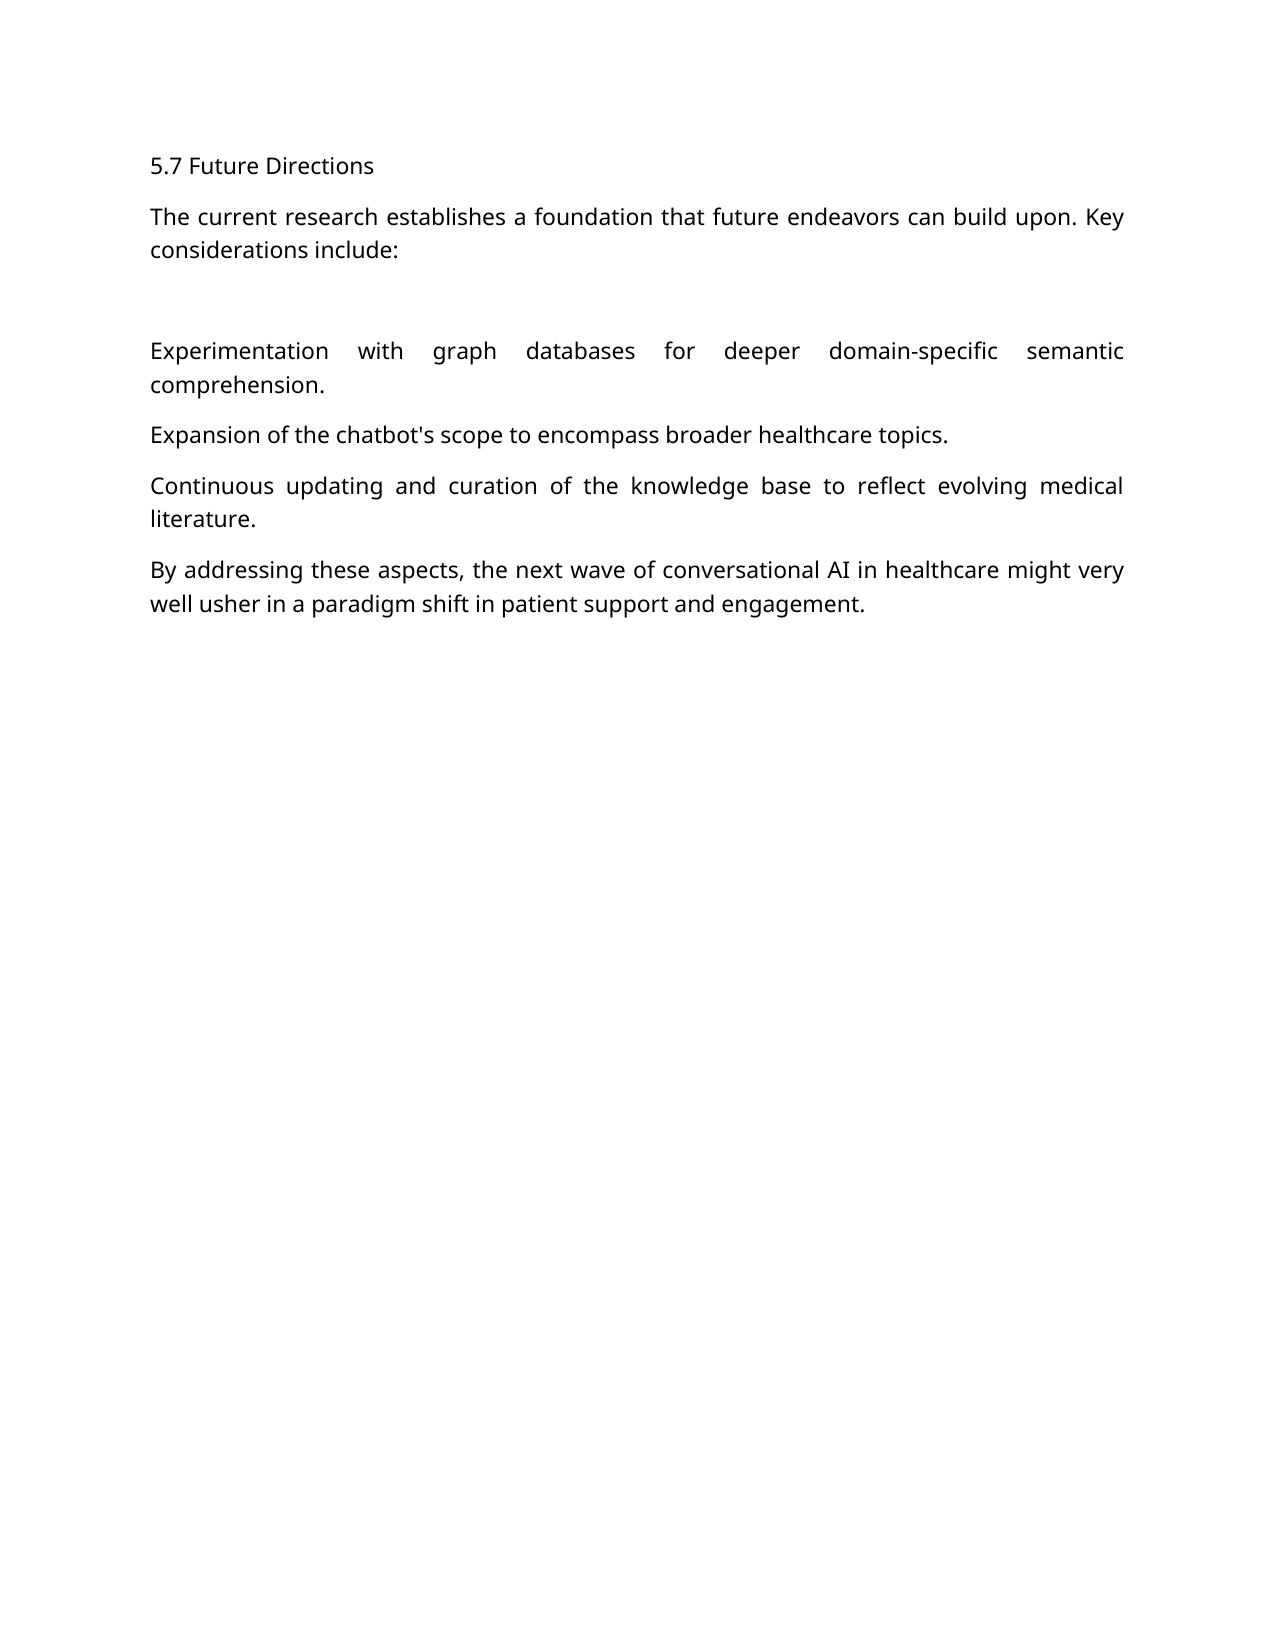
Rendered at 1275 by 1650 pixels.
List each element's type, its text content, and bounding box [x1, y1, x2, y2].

text The current research establishes a foundation that future endeavors can build upon. Key considerations include: [150, 200, 1125, 265]
text By addressing these aspects, the next wave of conversational AI in healthcare might very well usher in a paradigm shift in patient support and engagement. [150, 554, 1125, 619]
text 5.7 Future Directions [150, 150, 1125, 181]
text Expansion of the chatbot's scope to encompass broader healthcare topics. [150, 419, 1125, 450]
text Continuous updating and curation of the knowledge base to reflect evolving medical literature. [150, 469, 1125, 534]
text Experimentation with graph databases for deeper domain-specific semantic comprehension. [150, 335, 1125, 400]
